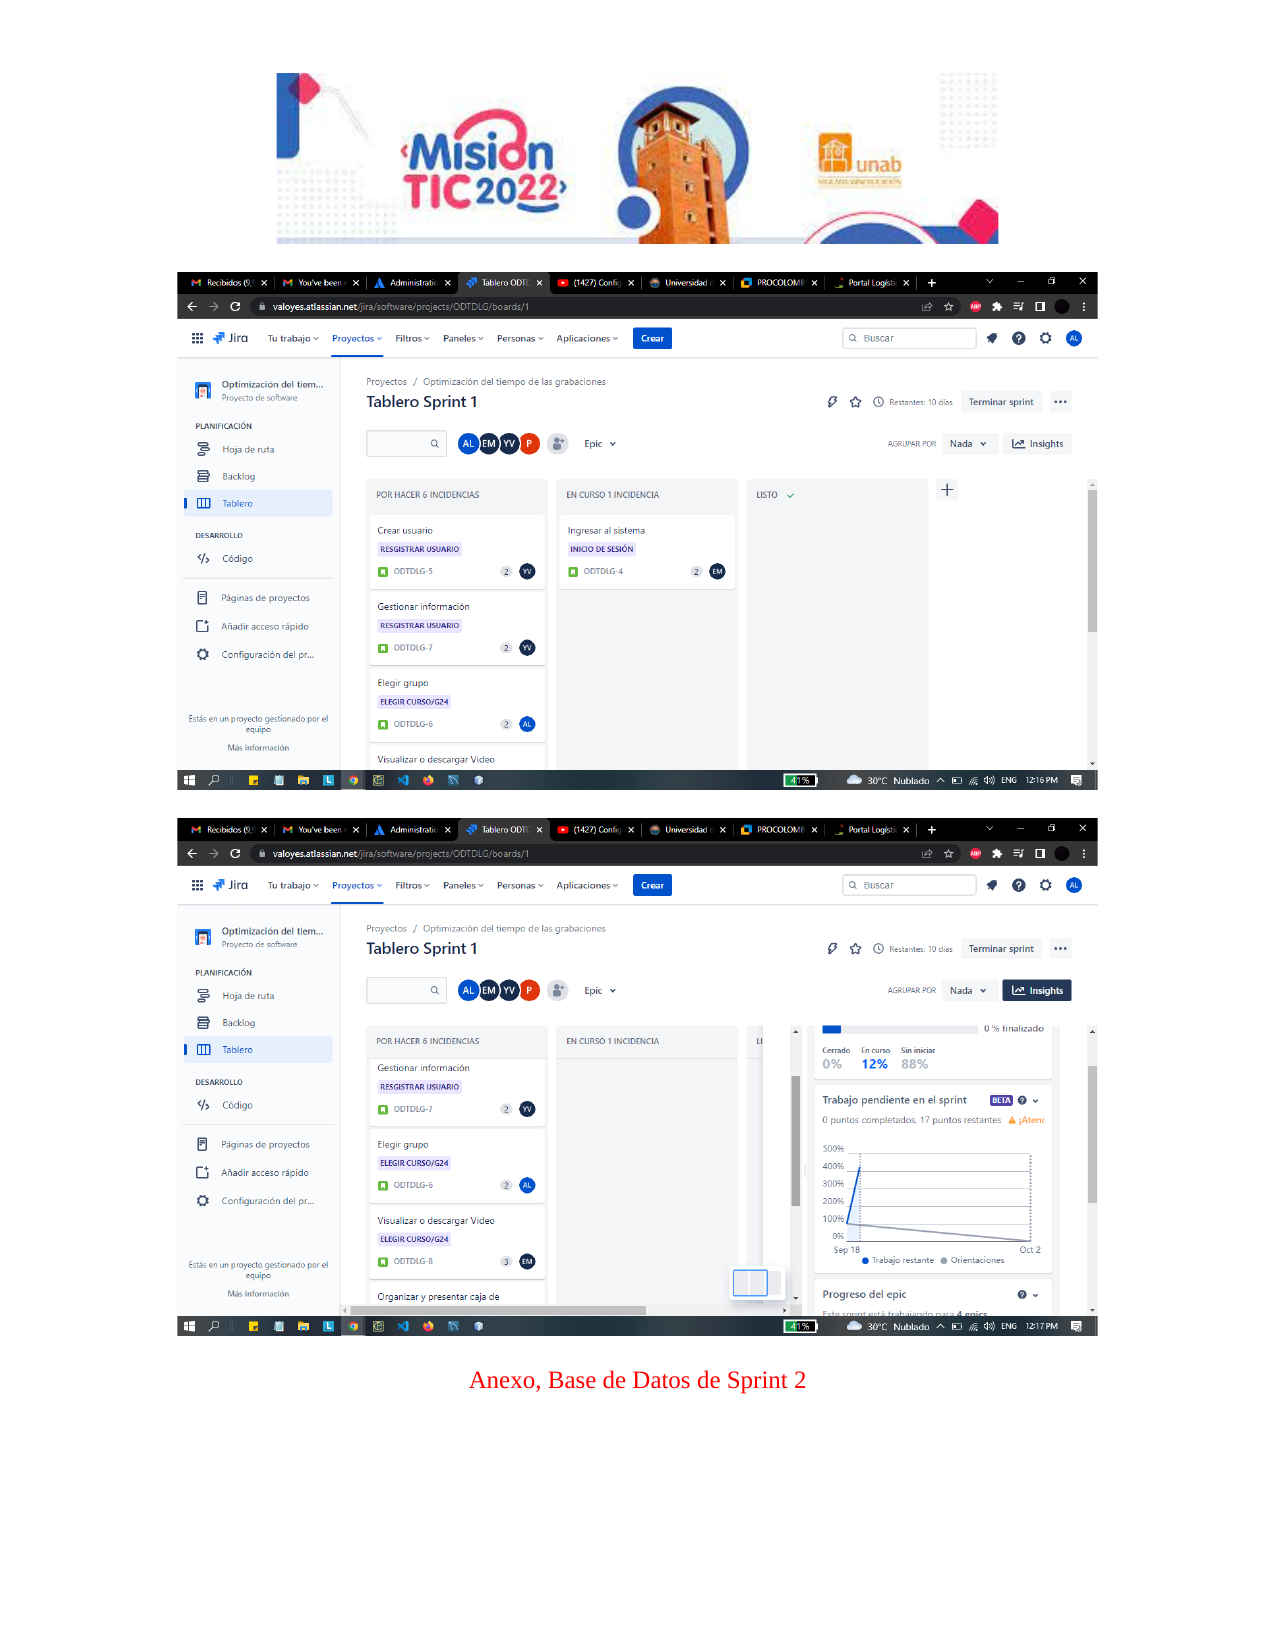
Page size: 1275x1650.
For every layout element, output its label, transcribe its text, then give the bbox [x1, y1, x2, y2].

picture [177, 818, 1098, 1336]
picture [177, 272, 1098, 790]
picture [276, 73, 999, 244]
text Anexo, Base de Datos de Sprint 2 [177, 1365, 1098, 1393]
